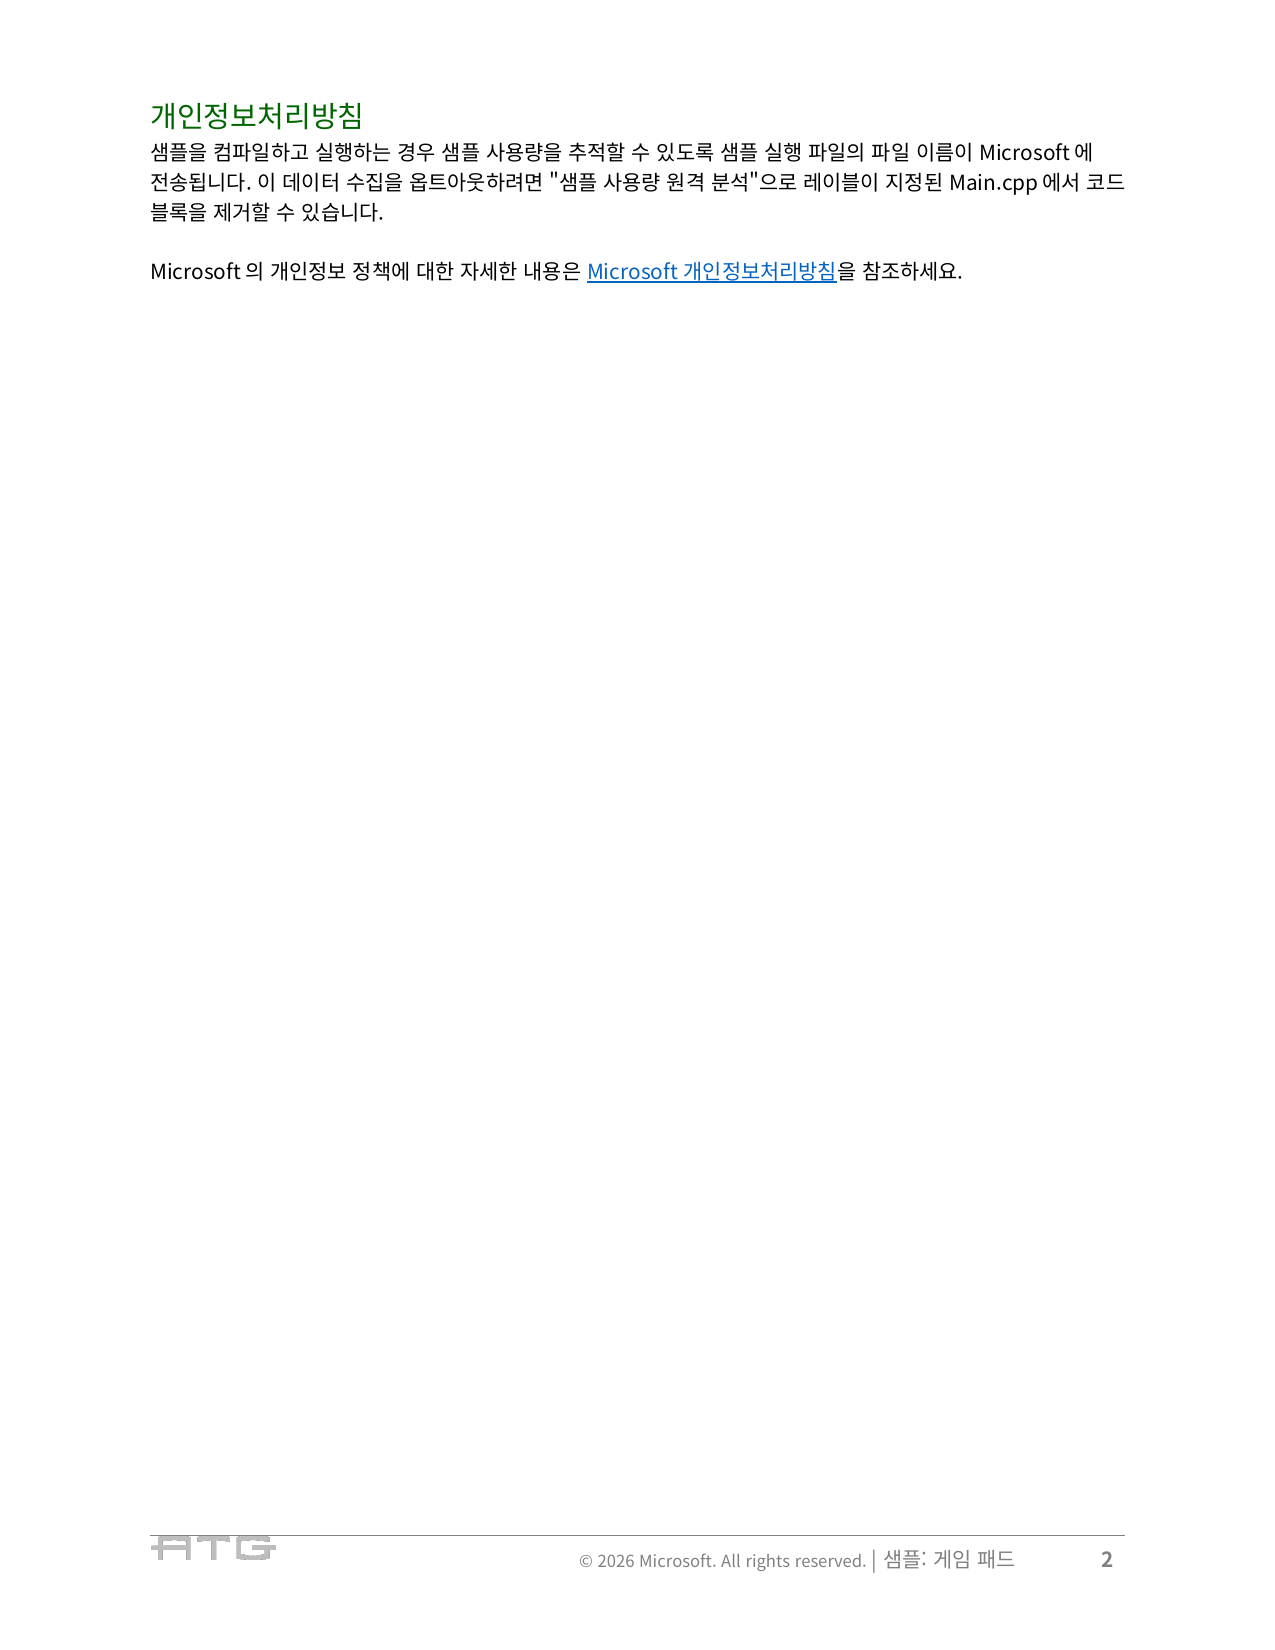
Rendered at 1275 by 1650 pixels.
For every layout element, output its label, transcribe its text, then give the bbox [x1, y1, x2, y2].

text Microsoft의 개인정보 정책에 대한 자세한 내용은 Microsoft 개인정보처리방침을 참조하세요. [150, 255, 1125, 285]
subtitle 개인정보처리방침 [150, 94, 1125, 136]
picture [151, 1536, 276, 1560]
text 샘플을 컴파일하고 실행하는 경우 샘플 사용량을 추적할 수 있도록 샘플 실행 파일의 파일 이름이 Microsoft에 전송됩니다. 이 데이터 수집을 옵트아웃하려면 "샘플 사용량 원격 분석"으로 레이블이 지정된 Main.cpp에서 코드 블록을 제거할 수 있습니다. [150, 136, 1125, 227]
